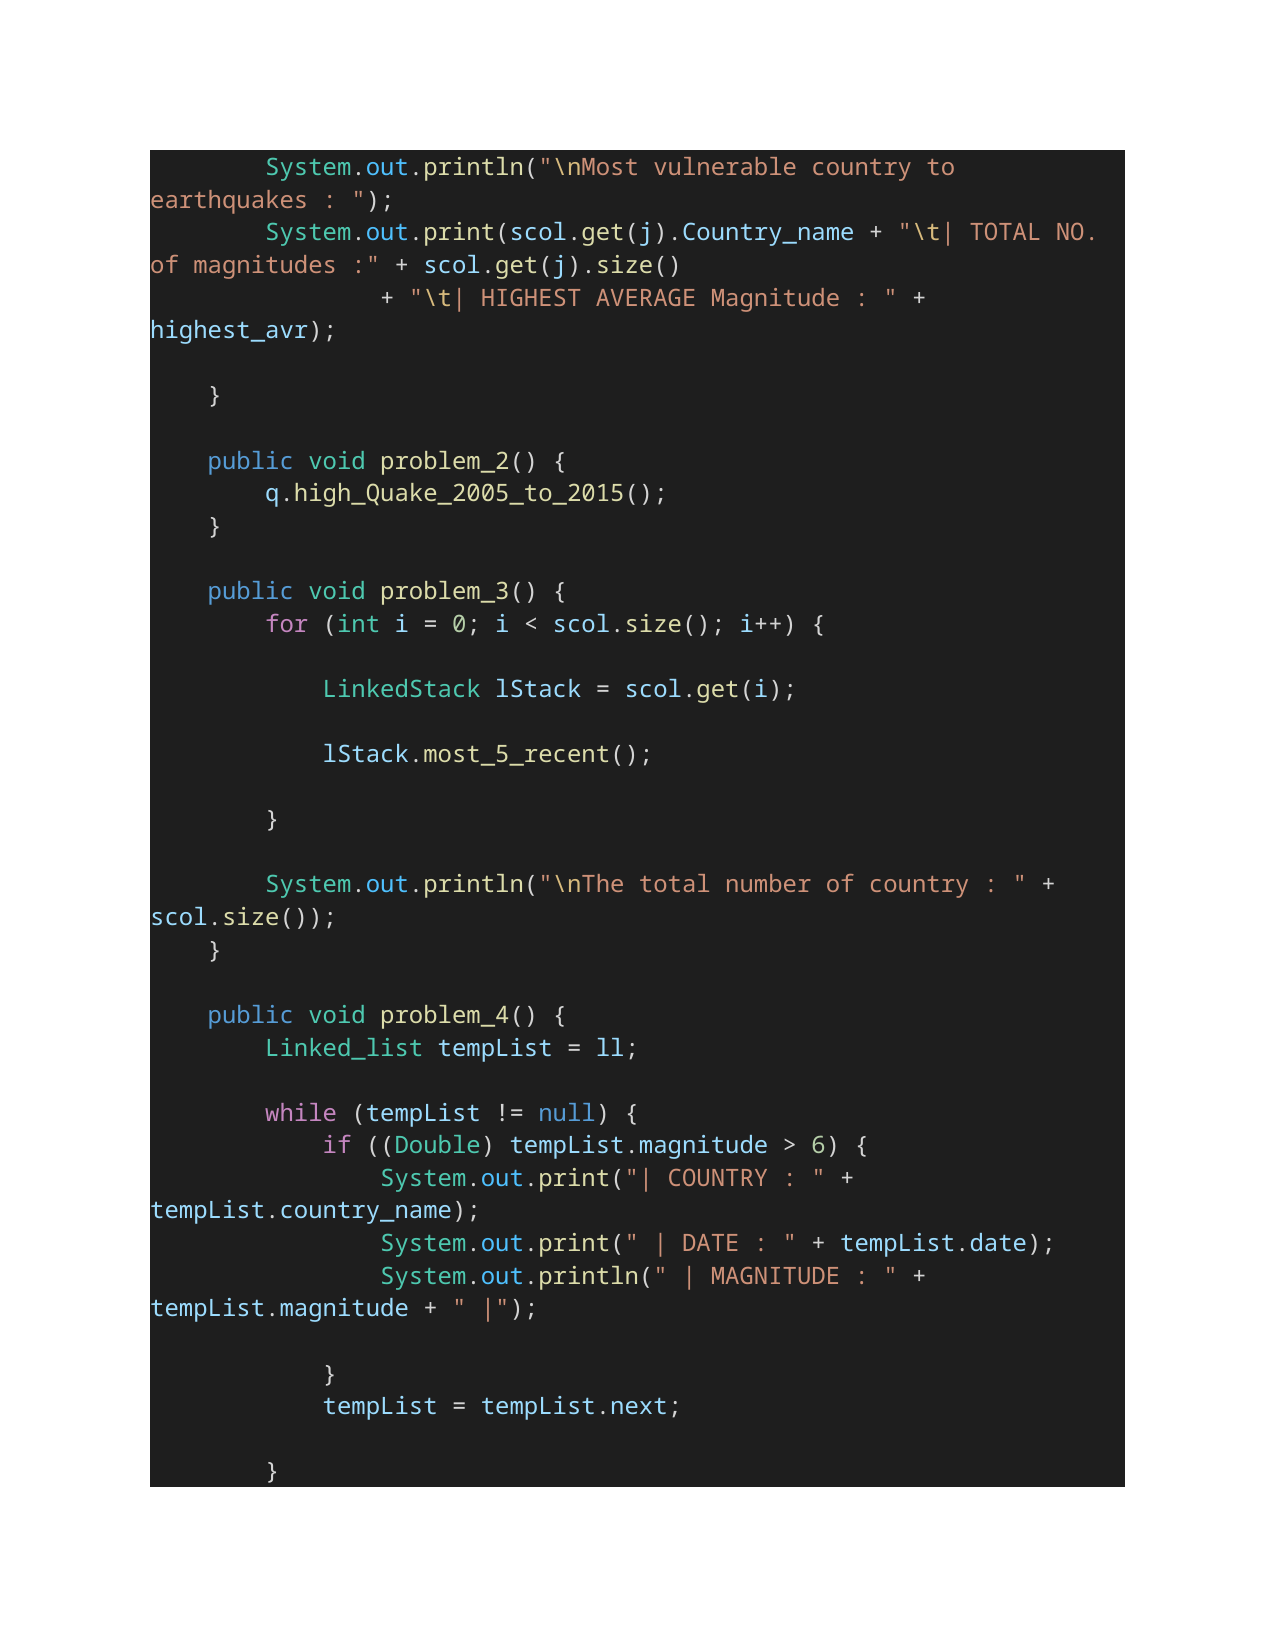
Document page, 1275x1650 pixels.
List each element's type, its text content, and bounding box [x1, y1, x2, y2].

text System.out.print(" | DATE : " + tempList.date); [150, 1226, 1125, 1258]
text LinkedStack lStack = scol.get(i); [150, 672, 1125, 704]
text } [150, 1454, 1125, 1487]
text lStack.most_5_recent(); [150, 737, 1125, 769]
text System.out.println(" | MAGNITUDE : " + tempList.magnitude + " |"); [150, 1258, 1125, 1324]
text } [150, 1356, 1125, 1389]
text while (tempList != null) { [150, 1096, 1125, 1128]
text System.out.println("\nMost vulnerable country to earthquakes : "); [150, 150, 1125, 215]
text } [150, 378, 1125, 411]
text + "\t| HIGHEST AVERAGE Magnitude : " + highest_avr); [150, 280, 1125, 346]
text q.high_Quake_2005_to_2015(); [150, 476, 1125, 509]
text if ((Double) tempList.magnitude > 6) { [150, 1128, 1125, 1161]
text System.out.print(scol.get(j).Country_name + "\t| TOTAL NO. of magnitudes :" + scol.get(j).size() [150, 215, 1125, 280]
text System.out.println("\nThe total number of country : " + scol.size()); [150, 867, 1125, 932]
text } [150, 802, 1125, 835]
text public void problem_2() { [150, 443, 1125, 476]
text } [150, 932, 1125, 965]
text } [150, 509, 1125, 541]
text public void problem_3() { [150, 574, 1125, 606]
text tempList = tempList.next; [150, 1389, 1125, 1422]
text Linked_list tempList = ll; [150, 1030, 1125, 1063]
text for (int i = 0; i < scol.size(); i++) { [150, 606, 1125, 639]
text System.out.print("| COUNTRY : " + tempList.country_name); [150, 1161, 1125, 1226]
text public void problem_4() { [150, 998, 1125, 1030]
